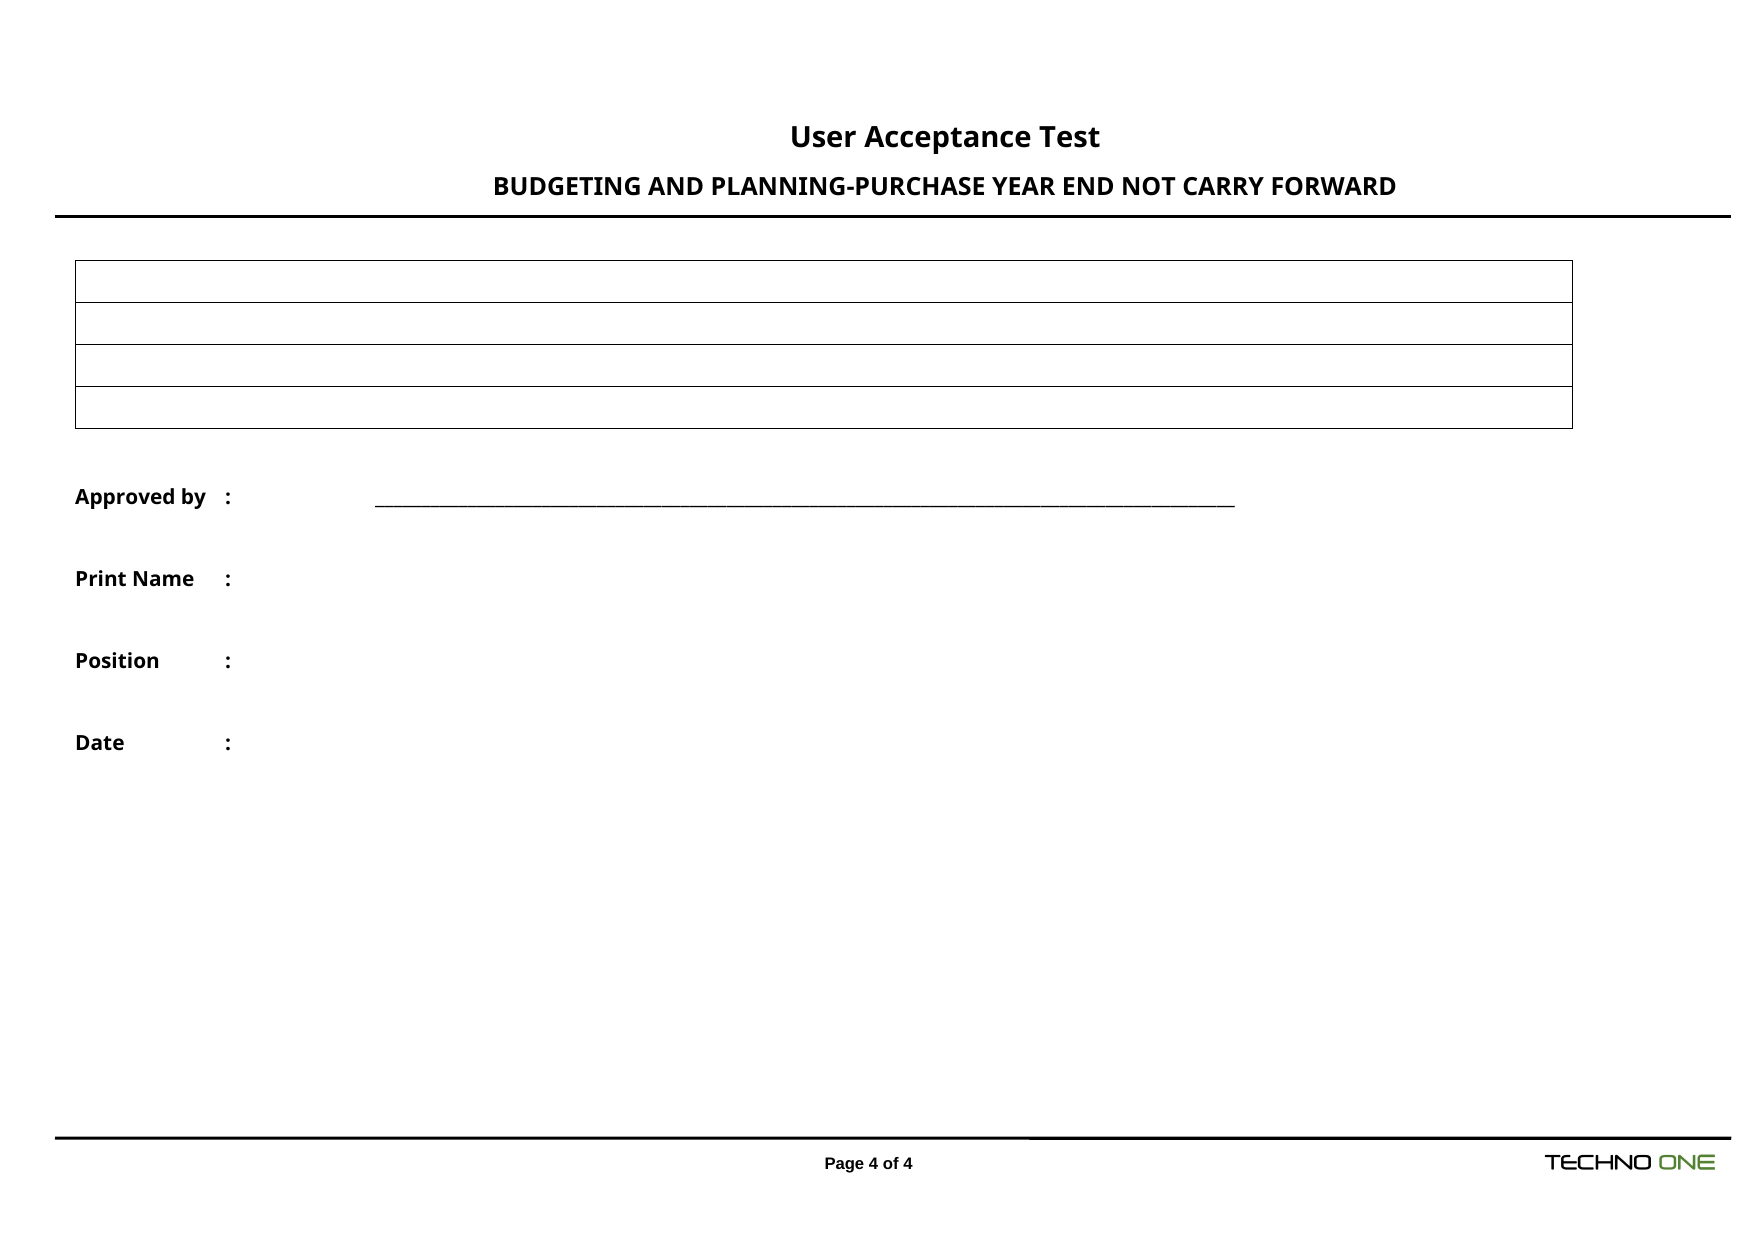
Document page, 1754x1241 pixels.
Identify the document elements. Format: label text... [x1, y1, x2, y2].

text Date : [75, 728, 1679, 756]
text Approved by : _____________________________________________________________________________________________ [75, 482, 1679, 511]
table_cell [76, 303, 1572, 344]
text Print Name : [75, 564, 1679, 592]
picture [1543, 1153, 1718, 1172]
table_cell [76, 345, 1572, 386]
table_cell [76, 387, 1572, 428]
table_header [76, 261, 1572, 302]
text Position : [75, 646, 1679, 674]
